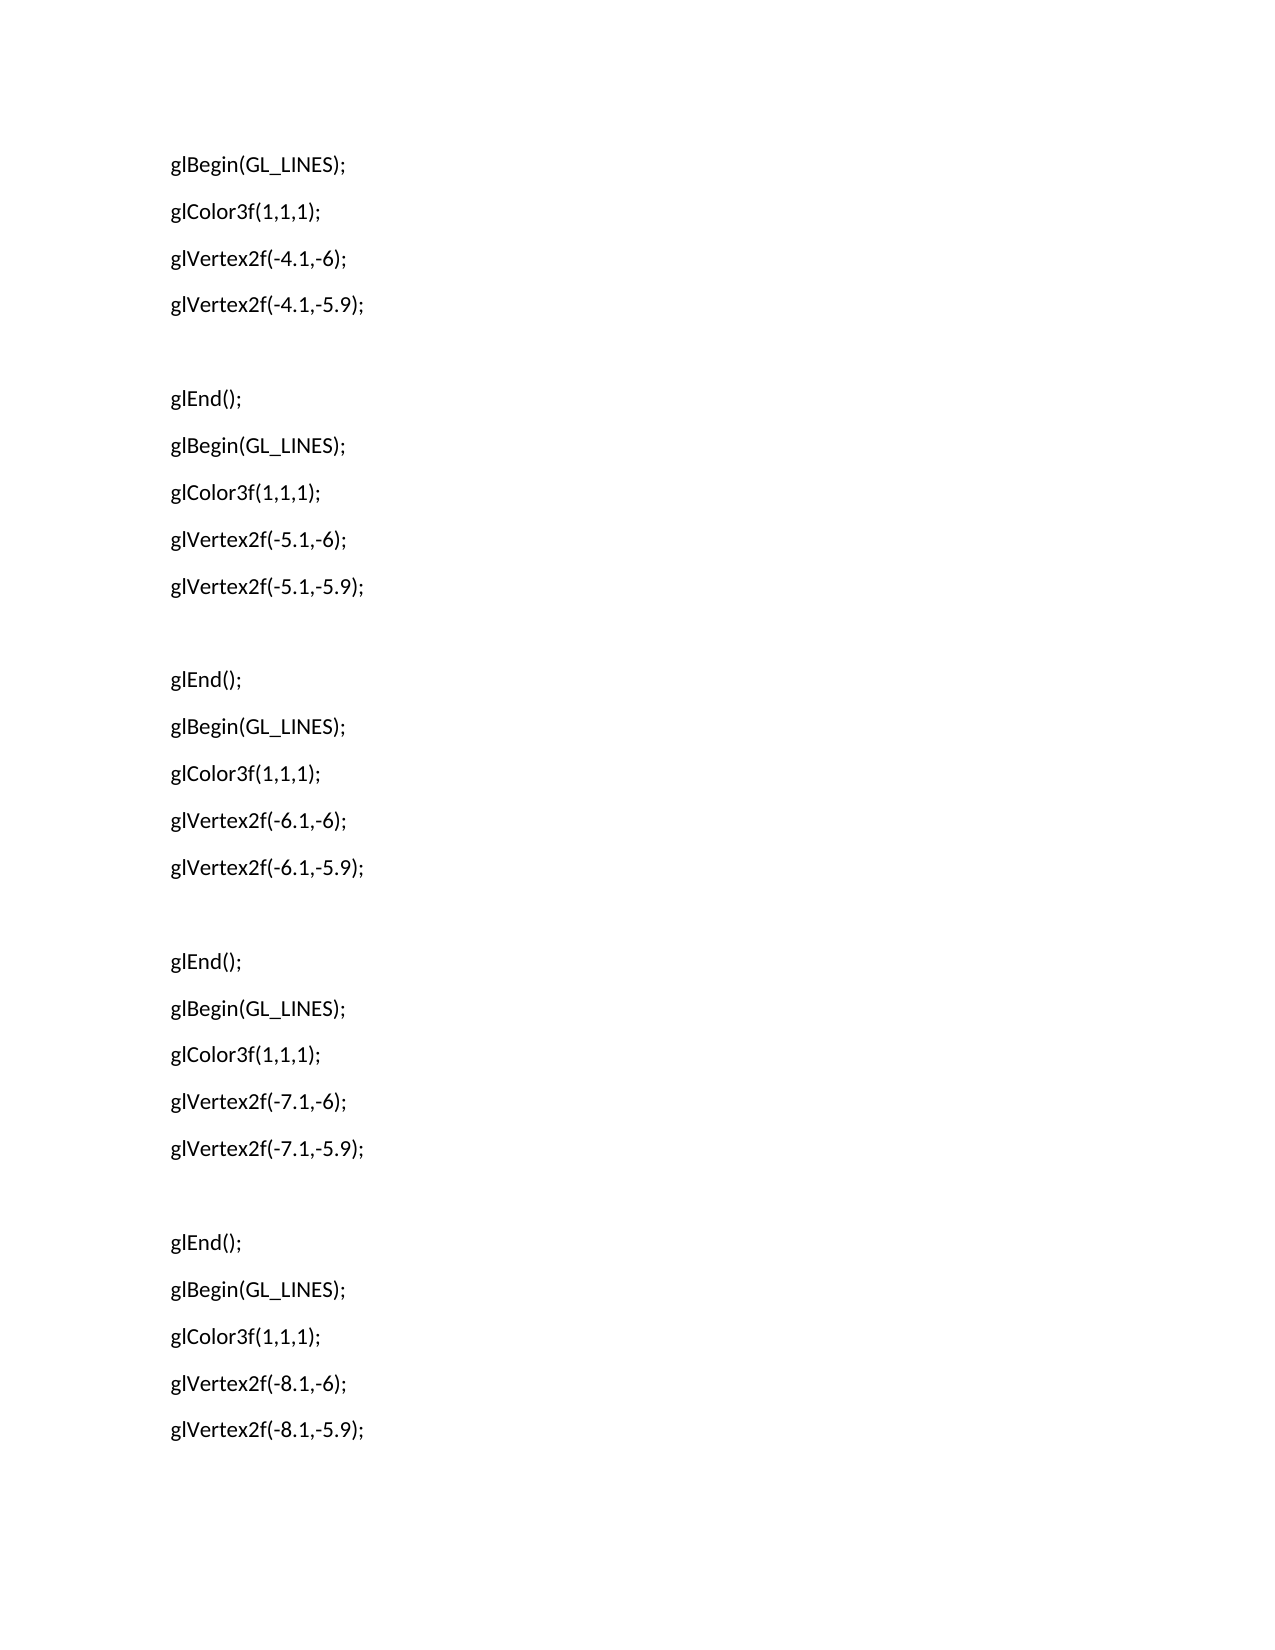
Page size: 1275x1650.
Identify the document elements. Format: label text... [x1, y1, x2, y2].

text glBegin(GL_LINES); [150, 431, 1125, 459]
text glVertex2f(-7.1,-6); [150, 1087, 1125, 1116]
text glBegin(GL_LINES); [150, 1275, 1125, 1303]
text glVertex2f(-8.1,-5.9); [150, 1416, 1125, 1444]
text glEnd(); [150, 666, 1125, 694]
text glColor3f(1,1,1); [150, 759, 1125, 787]
text glVertex2f(-6.1,-6); [150, 806, 1125, 834]
text glColor3f(1,1,1); [150, 478, 1125, 506]
text glColor3f(1,1,1); [150, 1322, 1125, 1350]
text glVertex2f(-7.1,-5.9); [150, 1134, 1125, 1162]
text glColor3f(1,1,1); [150, 197, 1125, 225]
text glBegin(GL_LINES); [150, 712, 1125, 741]
text glVertex2f(-4.1,-6); [150, 244, 1125, 272]
text glVertex2f(-4.1,-5.9); [150, 291, 1125, 319]
text glEnd(); [150, 1228, 1125, 1256]
text glEnd(); [150, 947, 1125, 975]
text glBegin(GL_LINES); [150, 994, 1125, 1022]
text glVertex2f(-8.1,-6); [150, 1369, 1125, 1397]
text glVertex2f(-6.1,-5.9); [150, 853, 1125, 881]
text glBegin(GL_LINES); [150, 150, 1125, 178]
text glVertex2f(-5.1,-5.9); [150, 572, 1125, 600]
text glColor3f(1,1,1); [150, 1041, 1125, 1069]
text glVertex2f(-5.1,-6); [150, 525, 1125, 553]
text glEnd(); [150, 384, 1125, 412]
